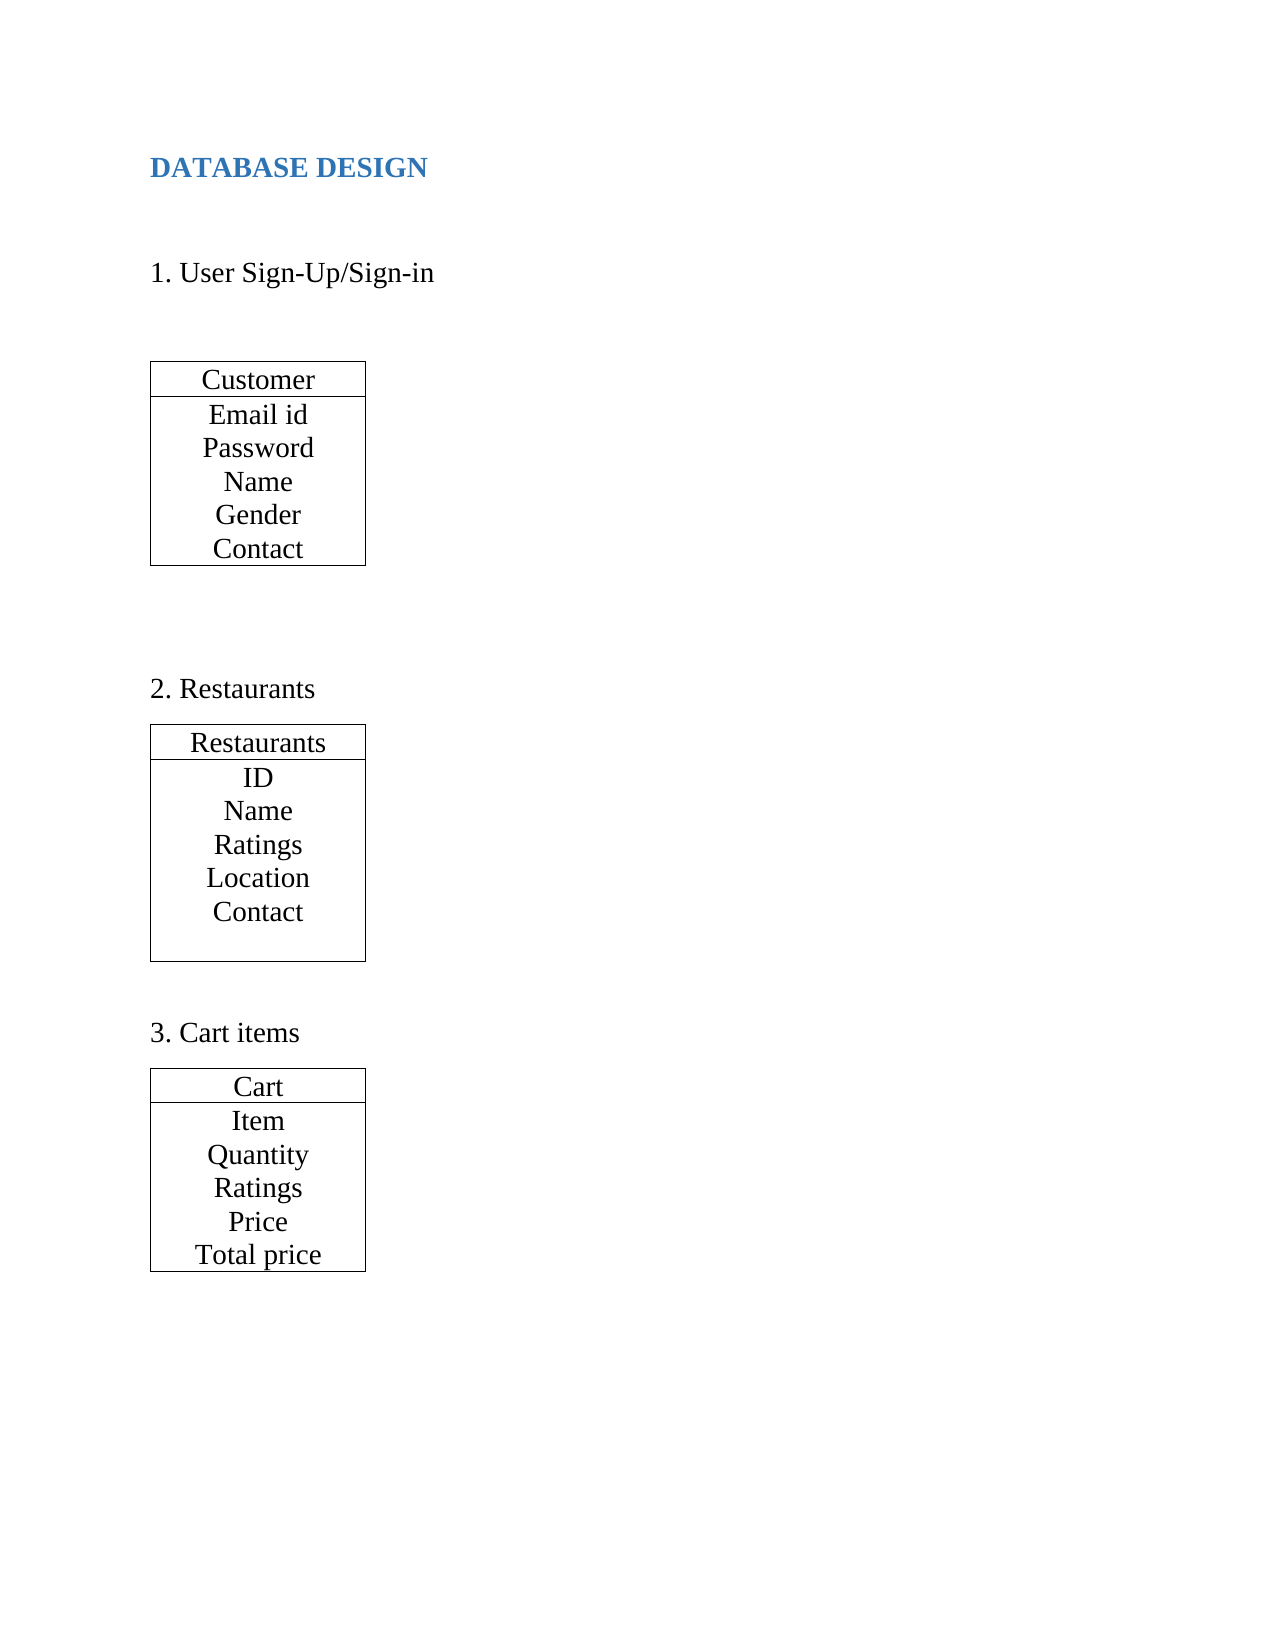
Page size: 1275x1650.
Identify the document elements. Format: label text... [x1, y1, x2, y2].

text DATABASE DESIGN [150, 150, 1125, 183]
table_header Customer [151, 362, 365, 396]
table_header Cart [151, 1069, 365, 1102]
table_cell ID Name Ratings Location Contact [151, 760, 365, 961]
table_header Restaurants [151, 725, 365, 759]
table_cell Item Quantity Ratings Price Total price [151, 1103, 365, 1271]
text 1. User Sign-Up/Sign-in [150, 256, 1125, 289]
text 2. Restaurants [150, 671, 1125, 705]
text 3. Cart items [150, 1015, 1125, 1048]
table_cell Email id Password Name Gender Contact [151, 397, 365, 564]
